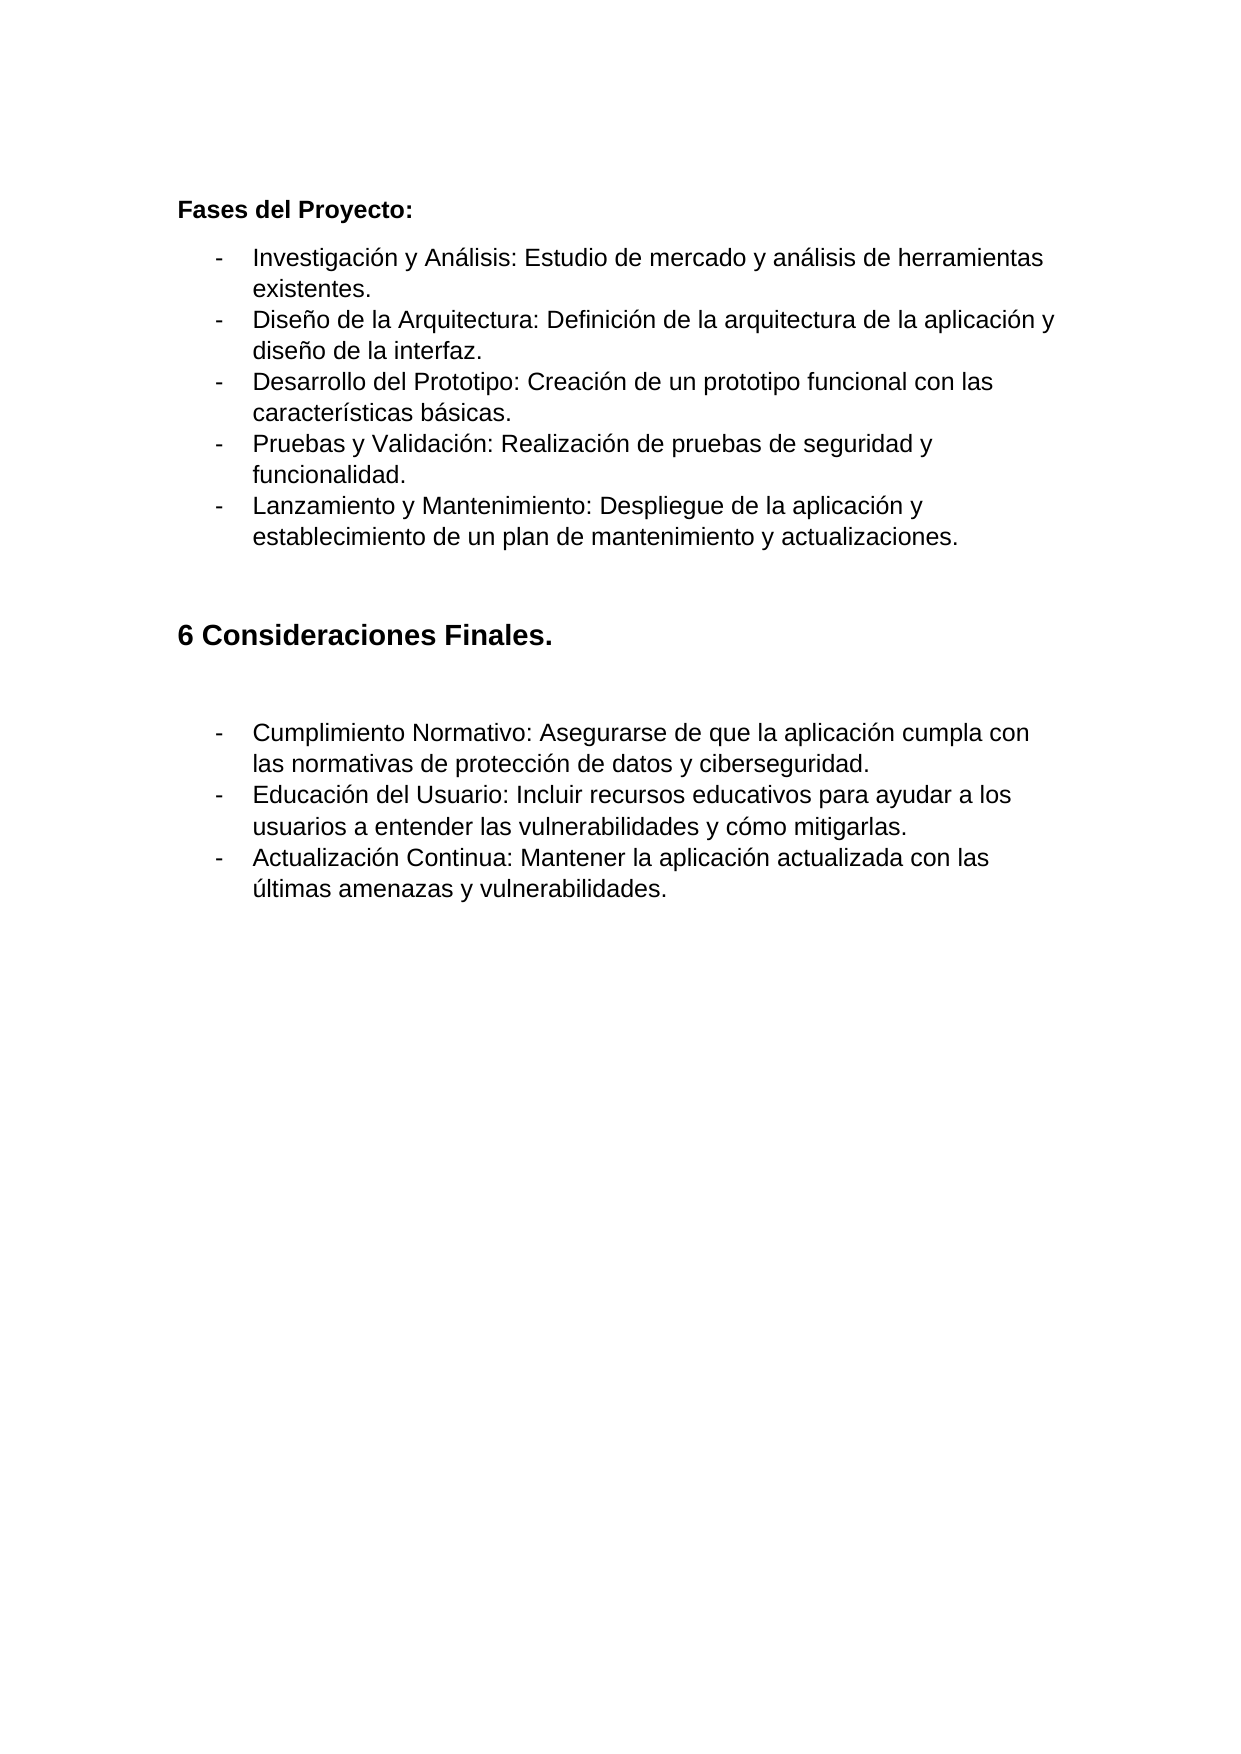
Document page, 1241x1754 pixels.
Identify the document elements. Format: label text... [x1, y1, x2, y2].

list Educación del Usuario: Incluir recursos educativos para ayudar a los usuarios a entender las vulnerabilidades y cómo mitigarlas. [215, 780, 1063, 840]
list Pruebas y Validación: Realización de pruebas de seguridad y funcionalidad. [215, 429, 1063, 489]
list Lanzamiento y Mantenimiento: Despliegue de la aplicación y establecimiento de un plan de mantenimiento y actualizaciones. [215, 491, 1063, 551]
list Desarrollo del Prototipo: Creación de un prototipo funcional con las características básicas. [215, 367, 1063, 427]
list Diseño de la Arquitectura: Definición de la arquitectura de la aplicación y diseño de la interfaz. [215, 305, 1063, 365]
list Actualización Continua: Mantener la aplicación actualizada con las últimas amenazas y vulnerabilidades. [215, 842, 1063, 902]
list Investigación y Análisis: Estudio de mercado y análisis de herramientas existentes. [215, 243, 1063, 303]
list Cumplimiento Normativo: Asegurarse de que la aplicación cumpla con las normativas de protección de datos y ciberseguridad. [215, 718, 1063, 778]
text Fases del Proyecto: [177, 195, 1063, 224]
text 6 Consideraciones Finales. [177, 618, 1063, 651]
